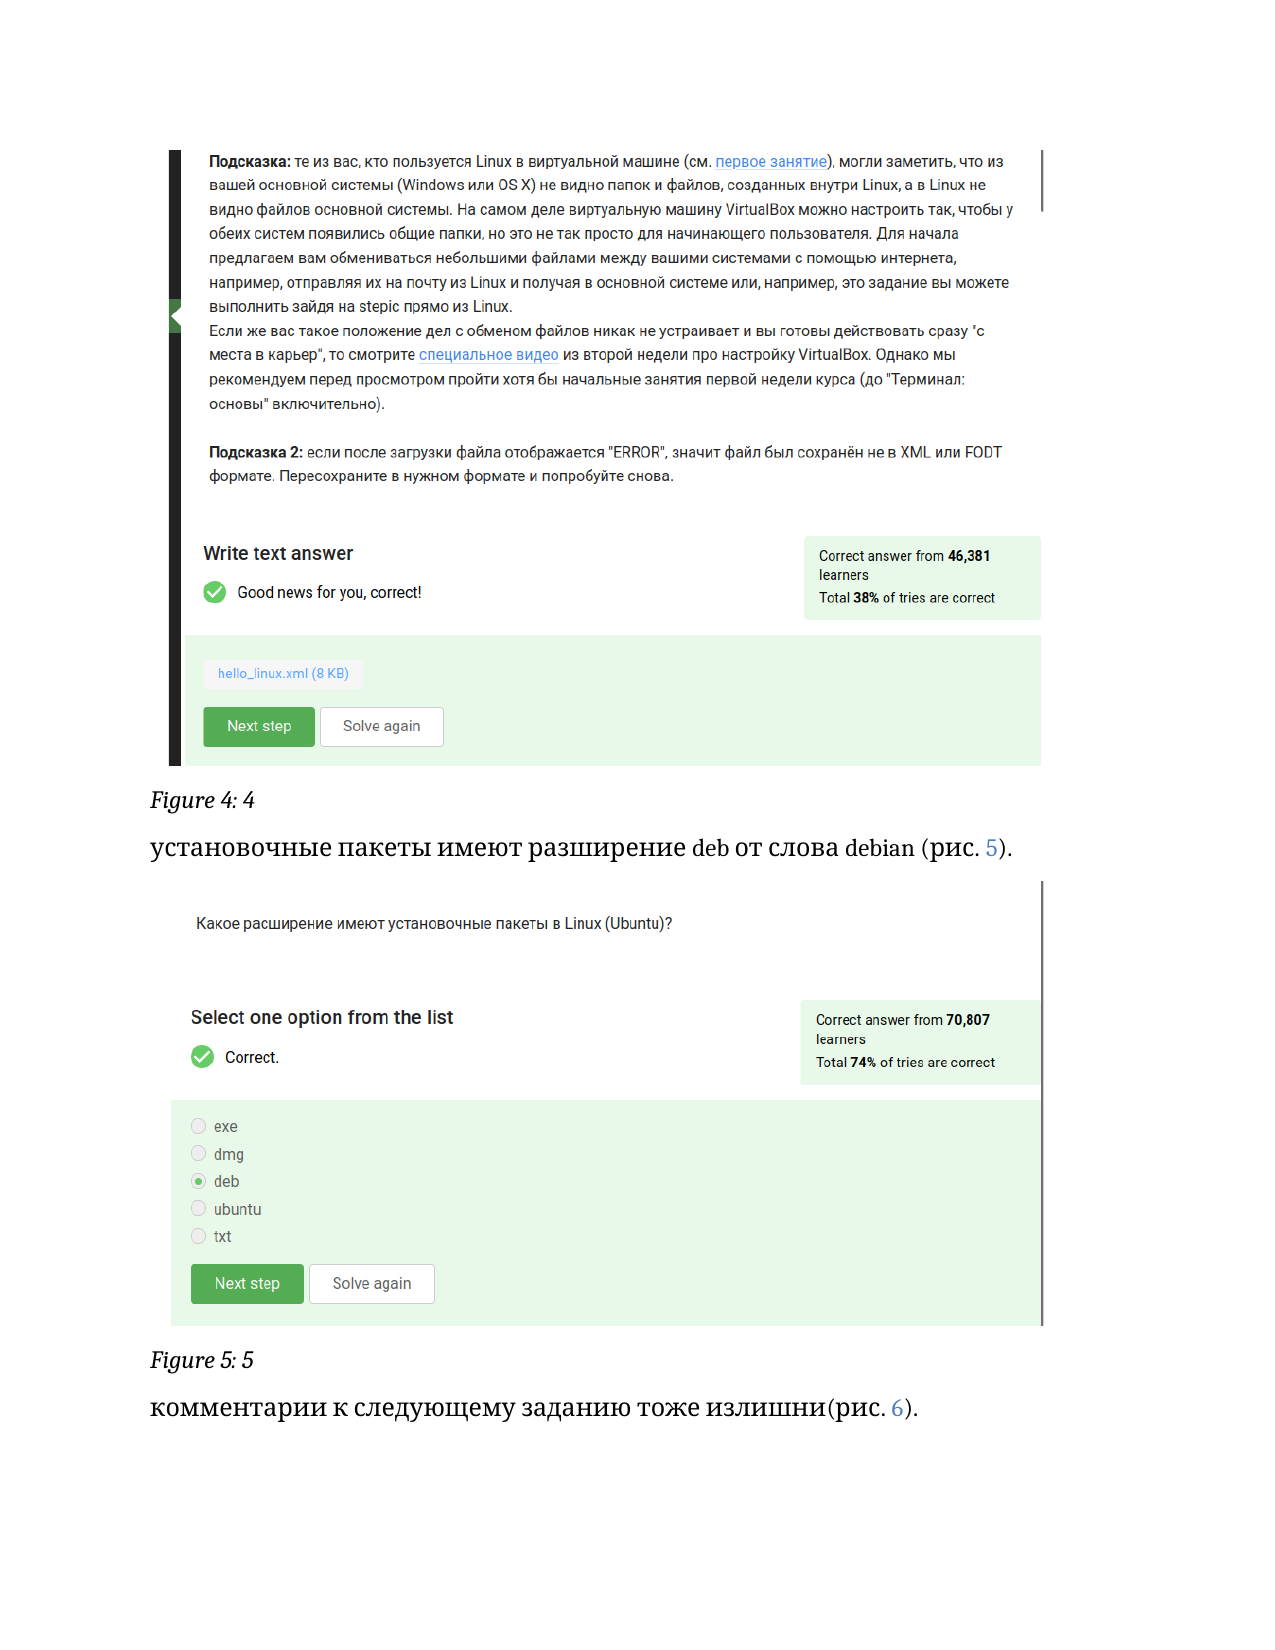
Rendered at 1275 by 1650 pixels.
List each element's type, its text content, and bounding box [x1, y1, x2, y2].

picture [168, 150, 1044, 766]
text Figure 4: 4 [150, 786, 1125, 815]
text Figure 5: 5 [150, 1346, 1125, 1375]
text комментарии к следующему заданию тоже излишни(рис. 6). [150, 1393, 1125, 1422]
text установочные пакеты имеют разширение deb от слова debian (рис. 5). [150, 833, 1125, 862]
picture [168, 881, 1044, 1326]
